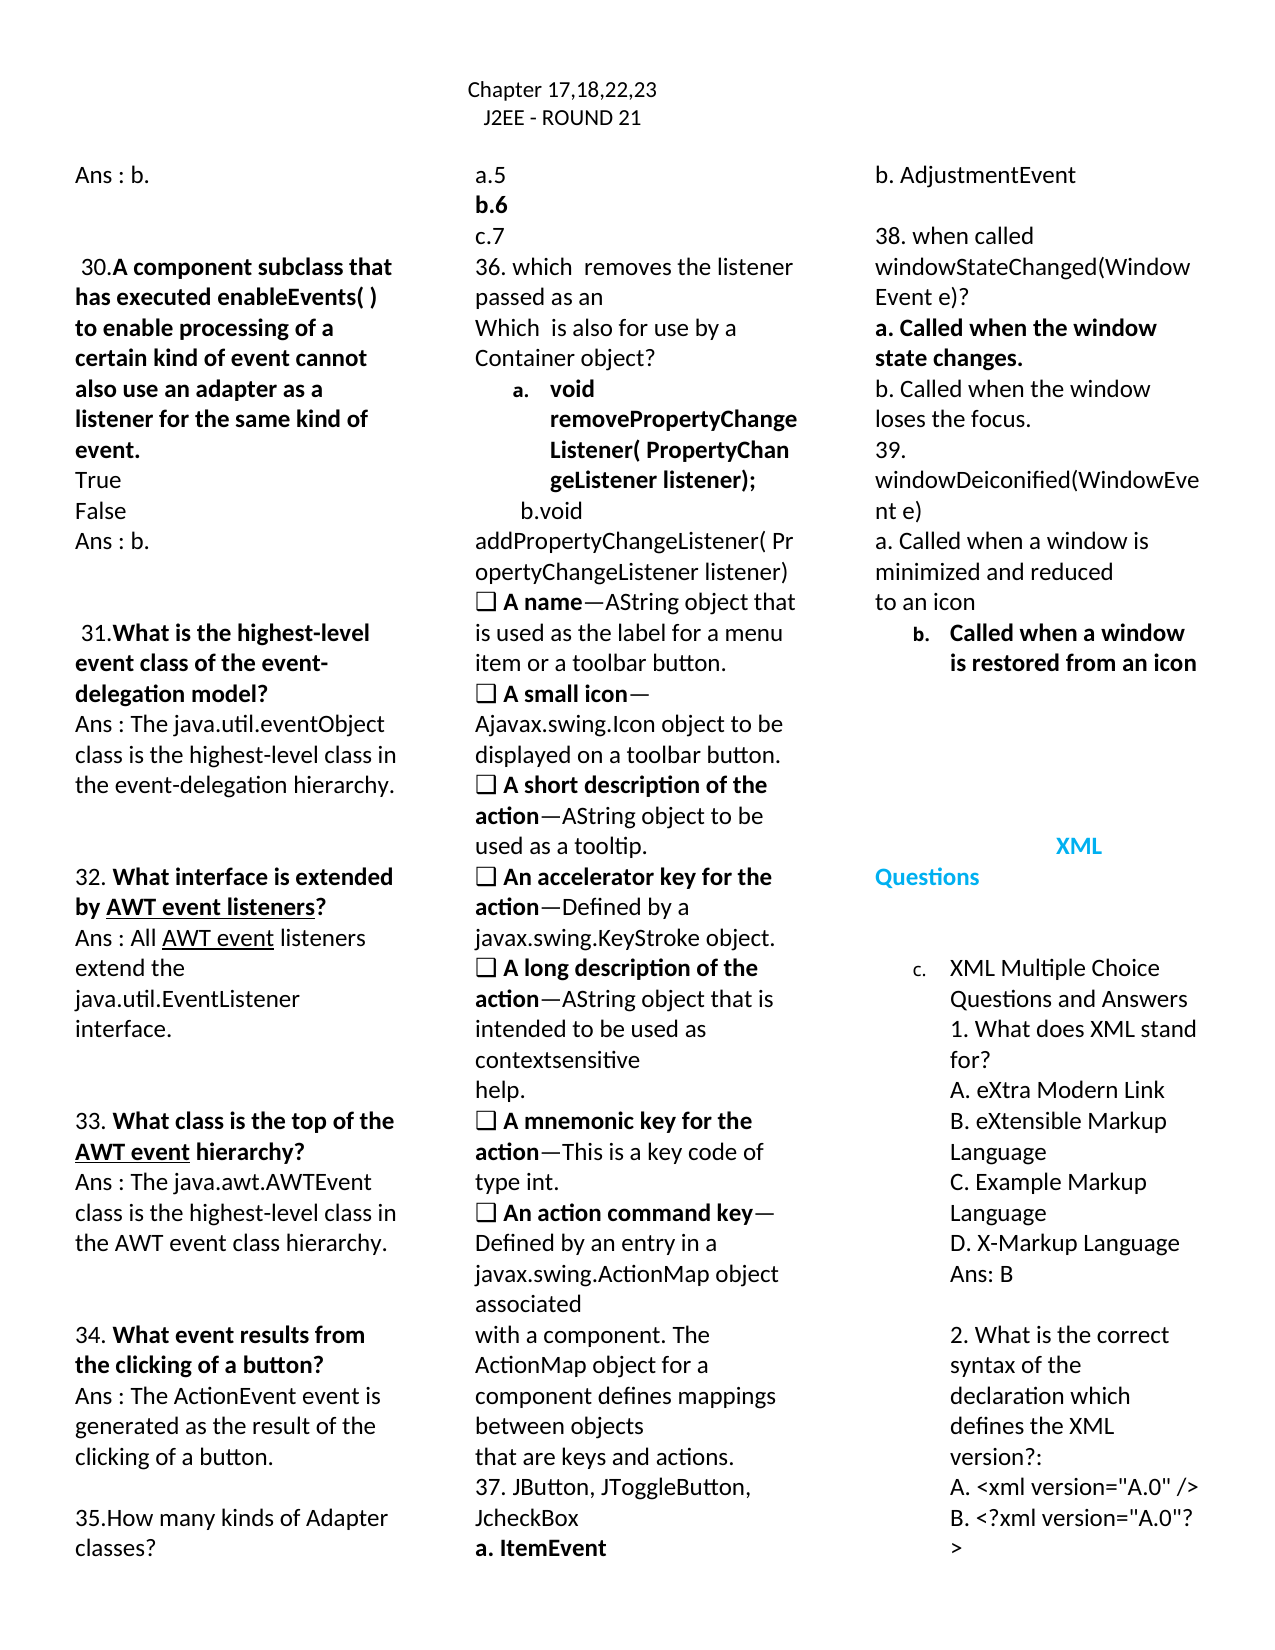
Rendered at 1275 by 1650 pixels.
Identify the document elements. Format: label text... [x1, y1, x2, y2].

text that are keys and actions. [475, 1441, 800, 1471]
text ❑ A small icon—Ajavax.swing.Icon object to be displayed on a toolbar button. [475, 678, 800, 769]
text 35.How many kinds of Adapter classes? [75, 1502, 400, 1563]
text to an icon [875, 586, 1200, 617]
text b.6 [475, 189, 800, 220]
text Ans : The java.awt.AWTEvent class is the highest-level class in the AWT event class hierarchy. 34. What event results from the clicking of a button? [75, 1166, 400, 1380]
list Called when a window is restored from an icon [912, 617, 1200, 678]
text XML Questions [875, 831, 1200, 892]
text 37. JButton, JToggleButton, JcheckBox [475, 1471, 800, 1532]
text Ans : b. 31.What is the highest-level event class of the event-delegation model? [75, 525, 400, 708]
list void removePropertyChangeListener( PropertyChangeListener listener); [512, 373, 800, 495]
text ❑ A name—AString object that is used as the label for a menu item or a toolbar button. [475, 586, 800, 678]
text ❑ A mnemonic key for the action—This is a key code of type int. [475, 1105, 800, 1197]
text ❑ An accelerator key for the action—Defined by a javax.swing.KeyStroke object. [475, 861, 800, 953]
text 39. windowDeiconified(WindowEvent e) [875, 434, 1200, 525]
text a. Called when a window is minimized and reduced [875, 525, 1200, 586]
text a.5 [475, 159, 800, 189]
text c.7 [475, 220, 800, 251]
text Ans : All AWT event listeners extend the java.util.EventListener interface. 33. What class is the top of the AWT event hierarchy? [75, 922, 400, 1166]
text a. Called when the window state changes. [875, 312, 1200, 373]
text Container object? [475, 342, 800, 373]
text Which is also for use by a [475, 312, 800, 342]
text b. AdjustmentEvent [875, 159, 1200, 189]
text Ans : The ActionEvent event is generated as the result of the clicking of a button. [75, 1380, 400, 1471]
text 38. when called windowStateChanged(WindowEvent e)? [875, 220, 1200, 312]
text help. [475, 1075, 800, 1105]
text True [75, 464, 400, 495]
text with a component. The ActionMap object for a component defines mappings between objects [475, 1319, 800, 1441]
text b.void addPropertyChangeListener( PropertyChangeListener listener) [475, 495, 800, 586]
text Ans : The java.util.eventObject class is the highest-level class in the event-delegation hierarchy. 32. What interface is extended by AWT event listeners? [75, 708, 400, 922]
text a. ItemEvent [475, 1532, 800, 1563]
text False [75, 495, 400, 525]
text 36. which removes the listener passed as an [475, 251, 800, 312]
text ❑ A long description of the action—AString object that is intended to be used as contextsensitive [475, 953, 800, 1075]
text ❑ An action command key—Defined by an entry in a javax.swing.ActionMap object associated [475, 1197, 800, 1319]
text ❑ A short description of the action—AString object to be used as a tooltip. [475, 769, 800, 861]
text Ans : b. 30.A component subclass that has executed enableEvents( ) to enable processing of a certain kind of event cannot also use an adapter as a listener for the same kind of event. [75, 159, 400, 464]
text b. Called when the window loses the focus. [875, 373, 1200, 434]
